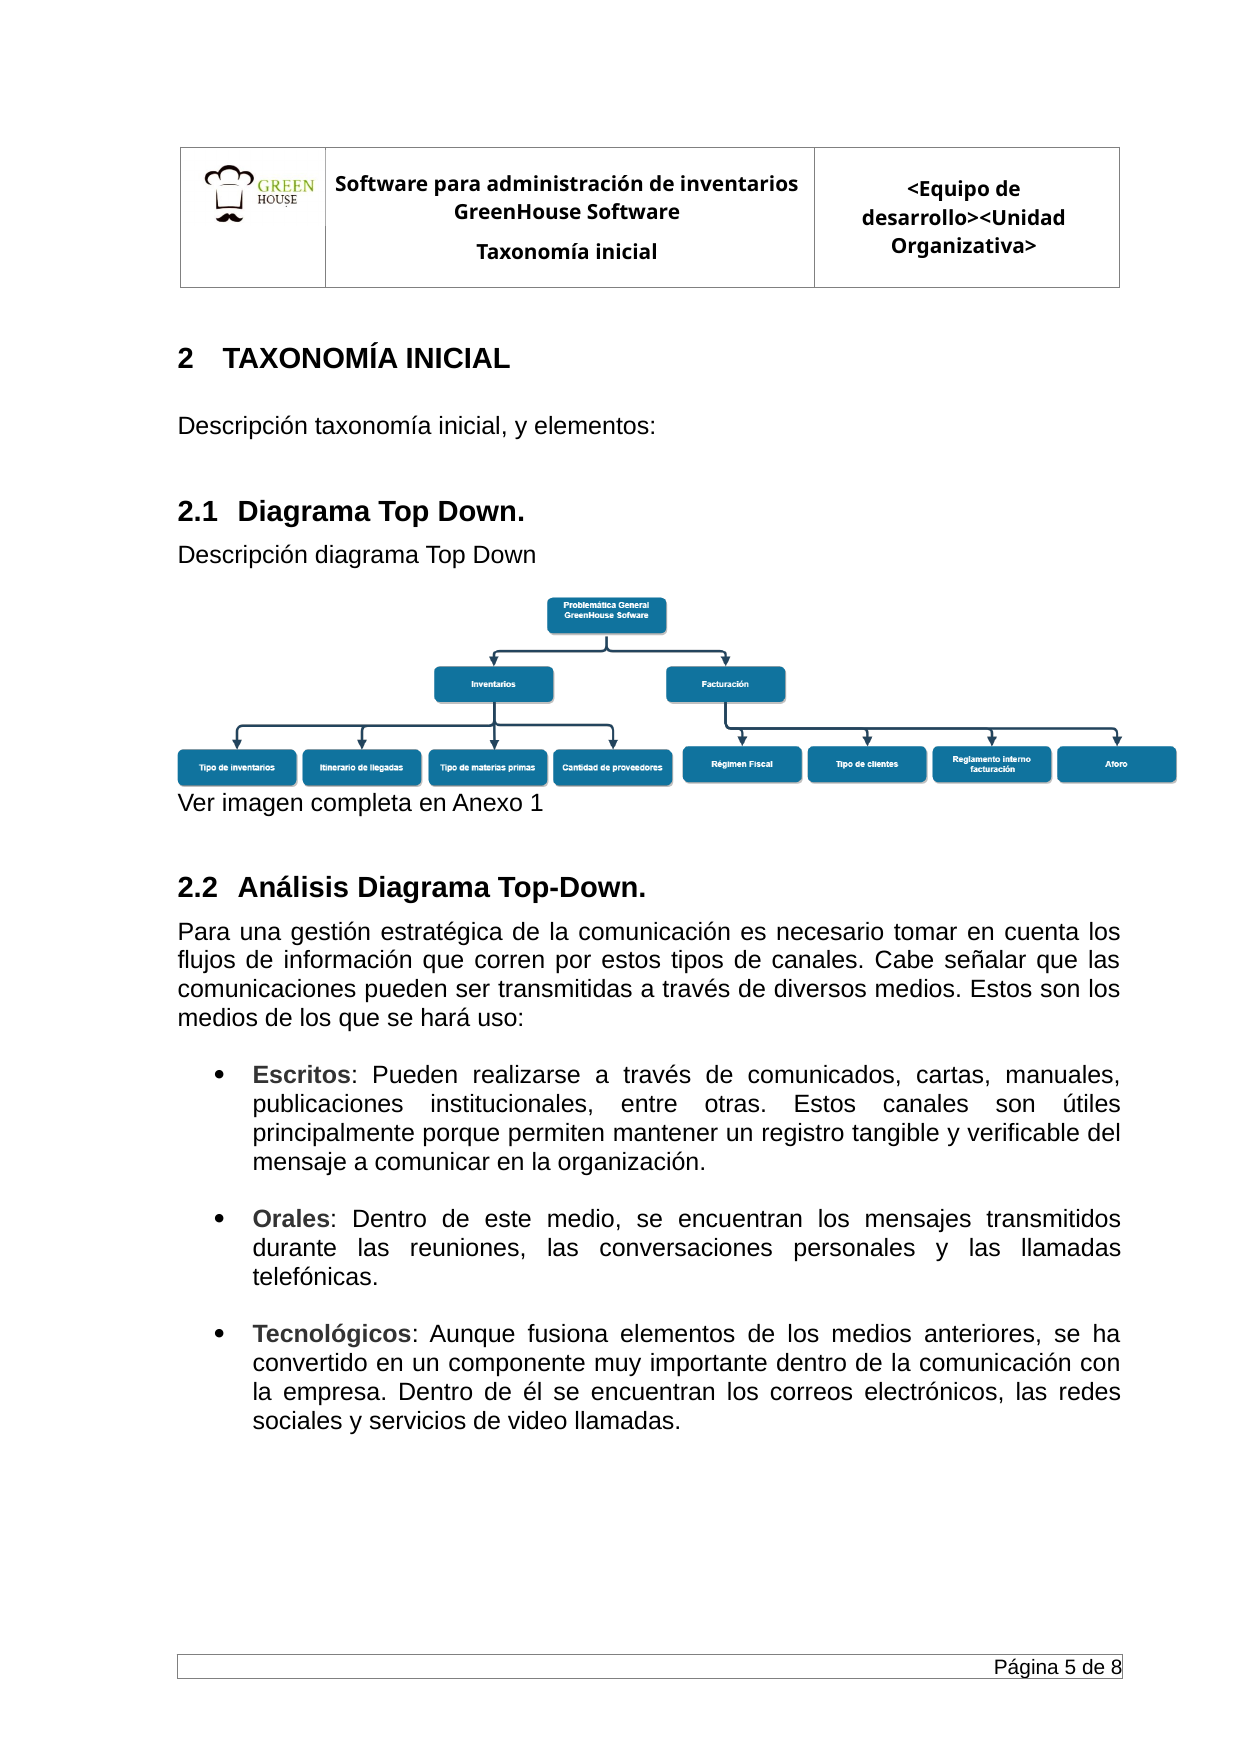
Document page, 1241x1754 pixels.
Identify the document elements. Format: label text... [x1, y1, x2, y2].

subtitle Análisis Diagrama Top-Down. [177, 871, 1122, 904]
list Tecnológicos: Aunque fusiona elementos de los medios anteriores, se ha convertido en un componente muy importante dentro de la comunicación con la empresa. Dentro de él se encuentran los correos electrónicos, las redes sociales y servicios de video llamadas. [215, 1319, 1122, 1434]
text Ver imagen completa en Anexo 1 [177, 788, 1122, 817]
picture [183, 150, 326, 226]
list Orales: Dentro de este medio, se encuentran los mensajes transmitidos durante las reuniones, las conversaciones personales y las llamadas telefónicas. [215, 1204, 1122, 1291]
list Escritos: Pueden realizarse a través de comunicados, cartas, manuales, publicaciones institucionales, entre otras. Estos canales son útiles principalmente porque permiten mantener un registro tangible y verificable del mensaje a comunicar en la organización. [215, 1060, 1122, 1175]
subtitle Diagrama Top Down. [177, 494, 1122, 527]
picture [177, 597, 1178, 788]
text Descripción diagrama Top Down [177, 540, 1122, 569]
text Descripción taxonomía inicial, y elementos: [177, 411, 1122, 440]
subtitle TAXONOMÍA INICIAL [177, 341, 1122, 375]
text Para una gestión estratégica de la comunicación es necesario tomar en cuenta los flujos de información que corren por estos tipos de canales. Cabe señalar que las comunicaciones pueden ser transmitidas a través de diversos medios. Estos son los medios de los que se hará uso: [177, 917, 1122, 1032]
